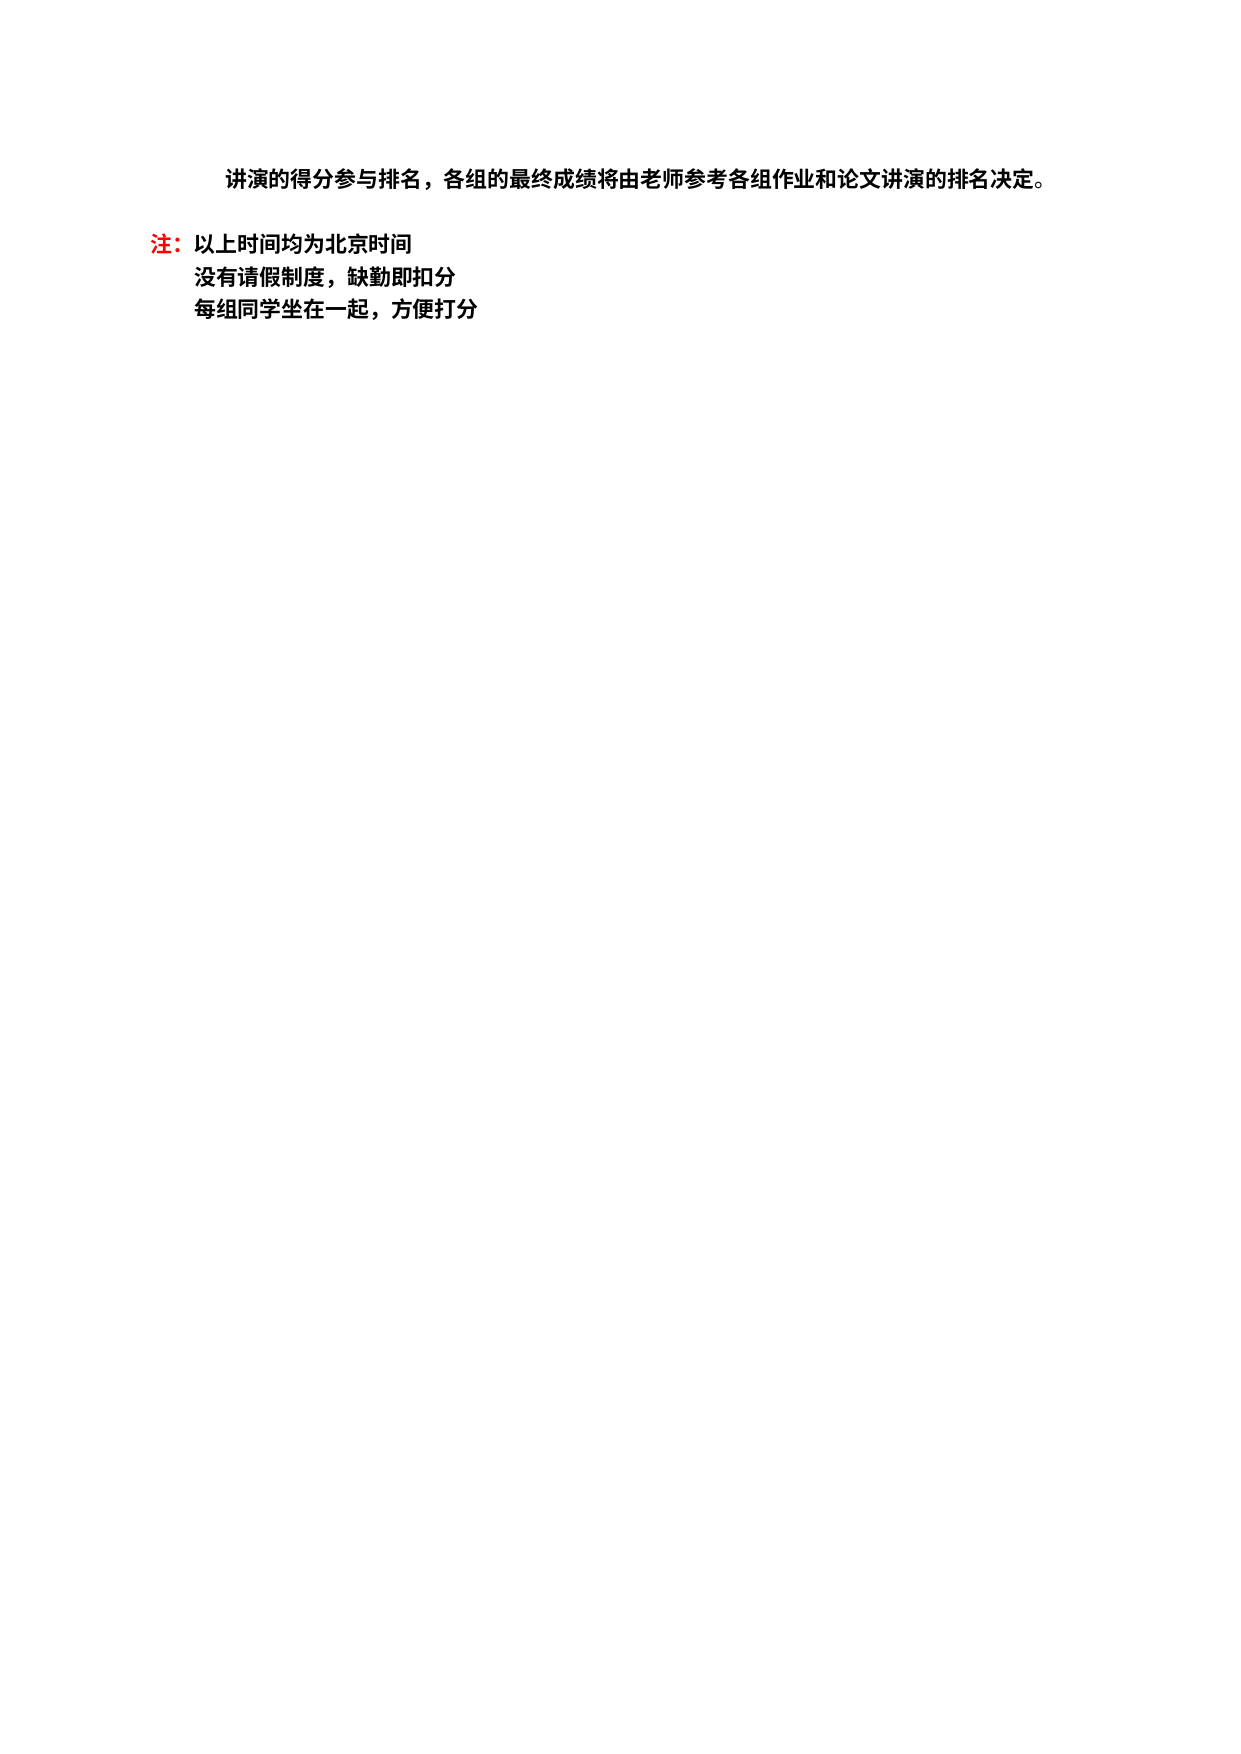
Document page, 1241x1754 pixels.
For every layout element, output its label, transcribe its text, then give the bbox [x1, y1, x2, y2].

text 注：以上时间均为北京时间 [150, 227, 1090, 259]
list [150, 162, 1090, 194]
text 每组同学坐在一起，方便打分 [150, 292, 1090, 324]
text 没有请假制度，缺勤即扣分 [150, 259, 1090, 292]
